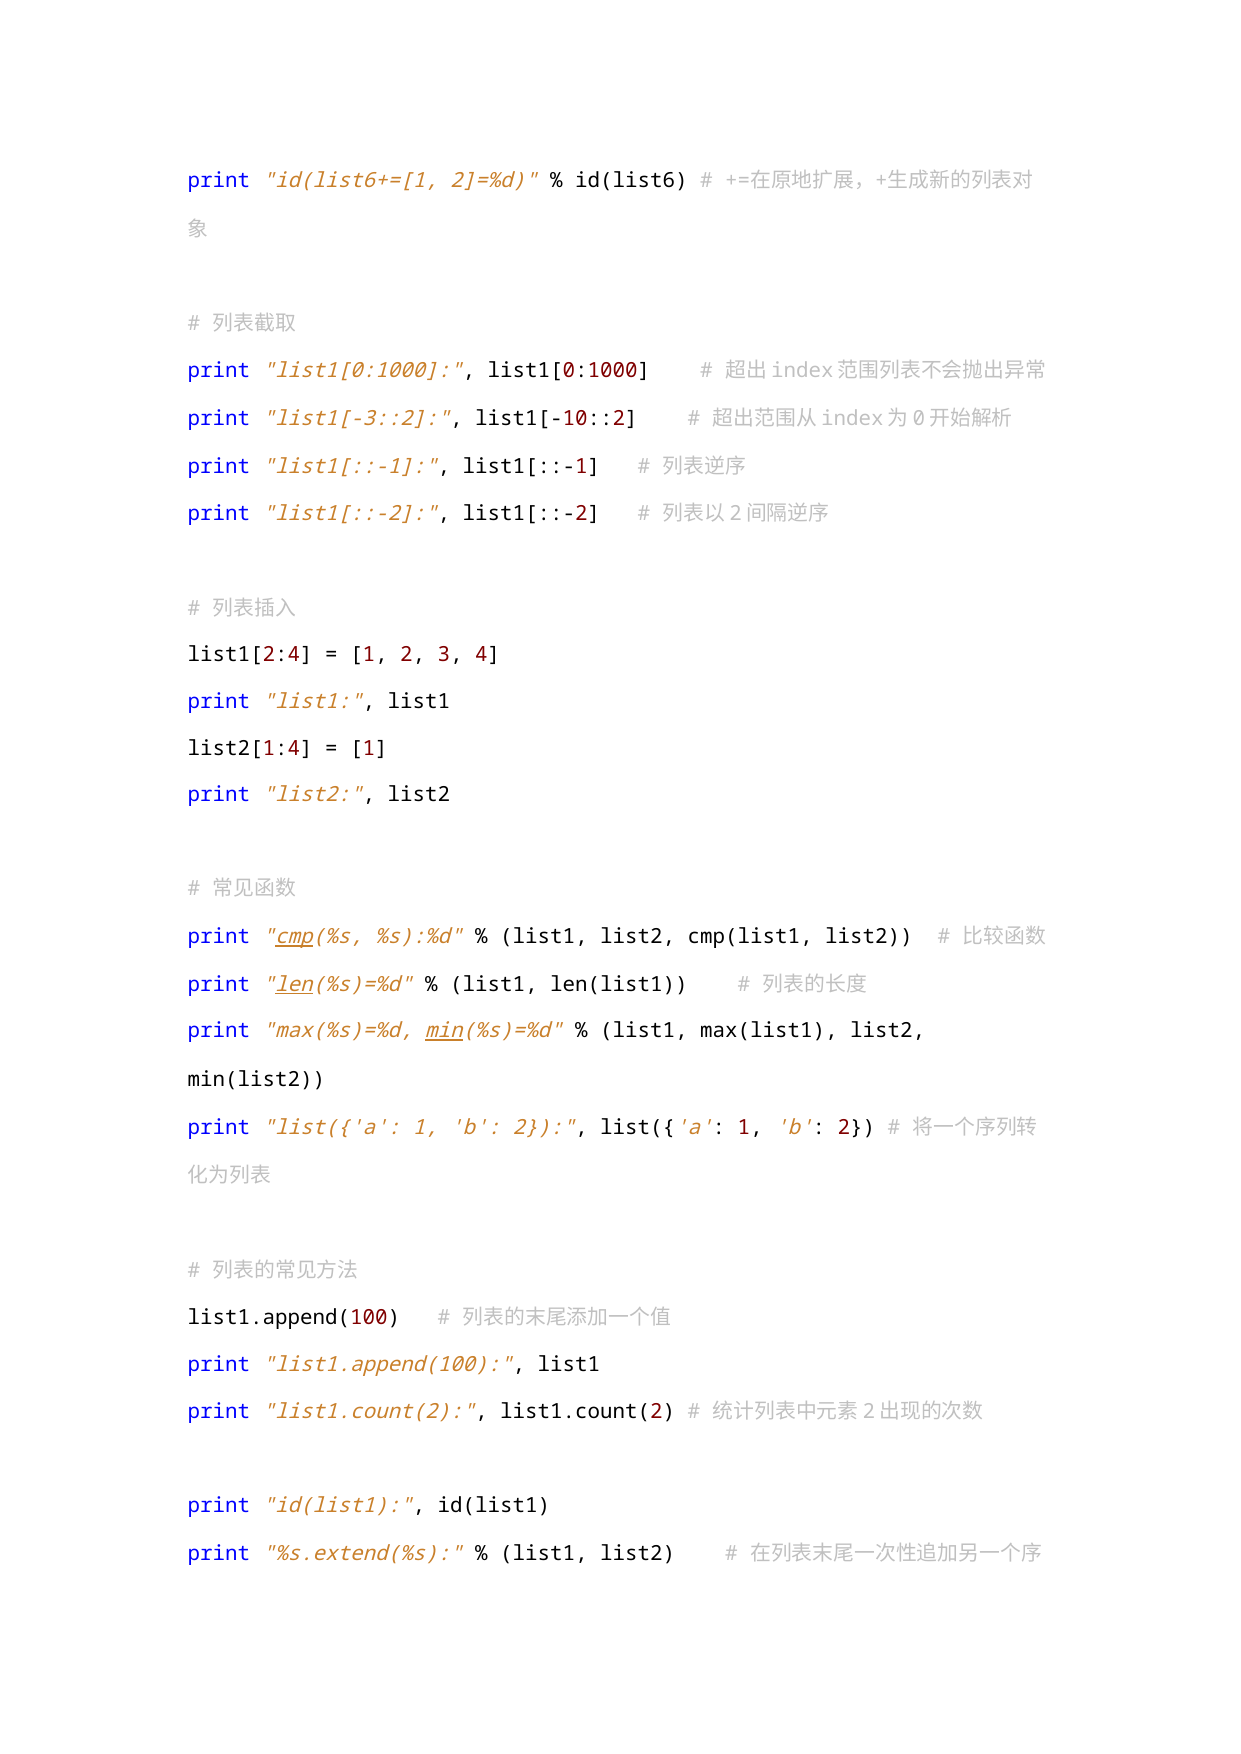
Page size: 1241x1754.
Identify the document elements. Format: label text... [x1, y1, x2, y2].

text print "len(%s)=%d" % (list1, len(list1)) # 列表的长度 [187, 966, 1053, 998]
text print "list1[::-2]:", list1[::-2] # 列表以2间隔逆序 [187, 495, 1053, 528]
text # 列表截取 [187, 305, 1053, 337]
text print "list1:", list1 [187, 684, 1053, 716]
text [187, 1535, 1053, 1567]
text print "cmp(%s, %s):%d" % (list1, list2, cmp(list1, list2)) # 比较函数 [187, 918, 1053, 951]
text # 常见函数 [187, 871, 1053, 903]
text print "list2:", list2 [187, 777, 1053, 810]
text # 列表插入 [187, 590, 1053, 622]
text print "list1[::-1]:", list1[::-1] # 列表逆序 [187, 448, 1053, 480]
text list1[2:4] = [1, 2, 3, 4] [187, 637, 1053, 670]
text # 列表的常见方法 [187, 1252, 1053, 1284]
text print "list1.append(100):", list1 [187, 1347, 1053, 1379]
text print "list1[0:1000]:", list1[0:1000] # 超出index范围列表不会抛出异常 [187, 353, 1053, 385]
text list1.append(100) # 列表的末尾添加一个值 [187, 1299, 1053, 1332]
text list2[1:4] = [1] [187, 731, 1053, 763]
text print "list1.count(2):", list1.count(2) # 统计列表中元素2出现的次数 [187, 1394, 1053, 1426]
text print "id(list6+=[1, 2]=%d)" % id(list6) # +=在原地扩展，+生成新的列表对象 [187, 162, 1053, 243]
text print "list1[-3::2]:", list1[-10::2] # 超出范围从index为0开始解析 [187, 400, 1053, 433]
text print "max(%s)=%d, min(%s)=%d" % (list1, max(list1), list2, min(list2)) [187, 1013, 1053, 1095]
text print "list({'a': 1, 'b': 2}):", list({'a': 1, 'b': 2}) # 将一个序列转化为列表 [187, 1109, 1053, 1190]
text print "id(list1):", id(list1) [187, 1488, 1053, 1521]
